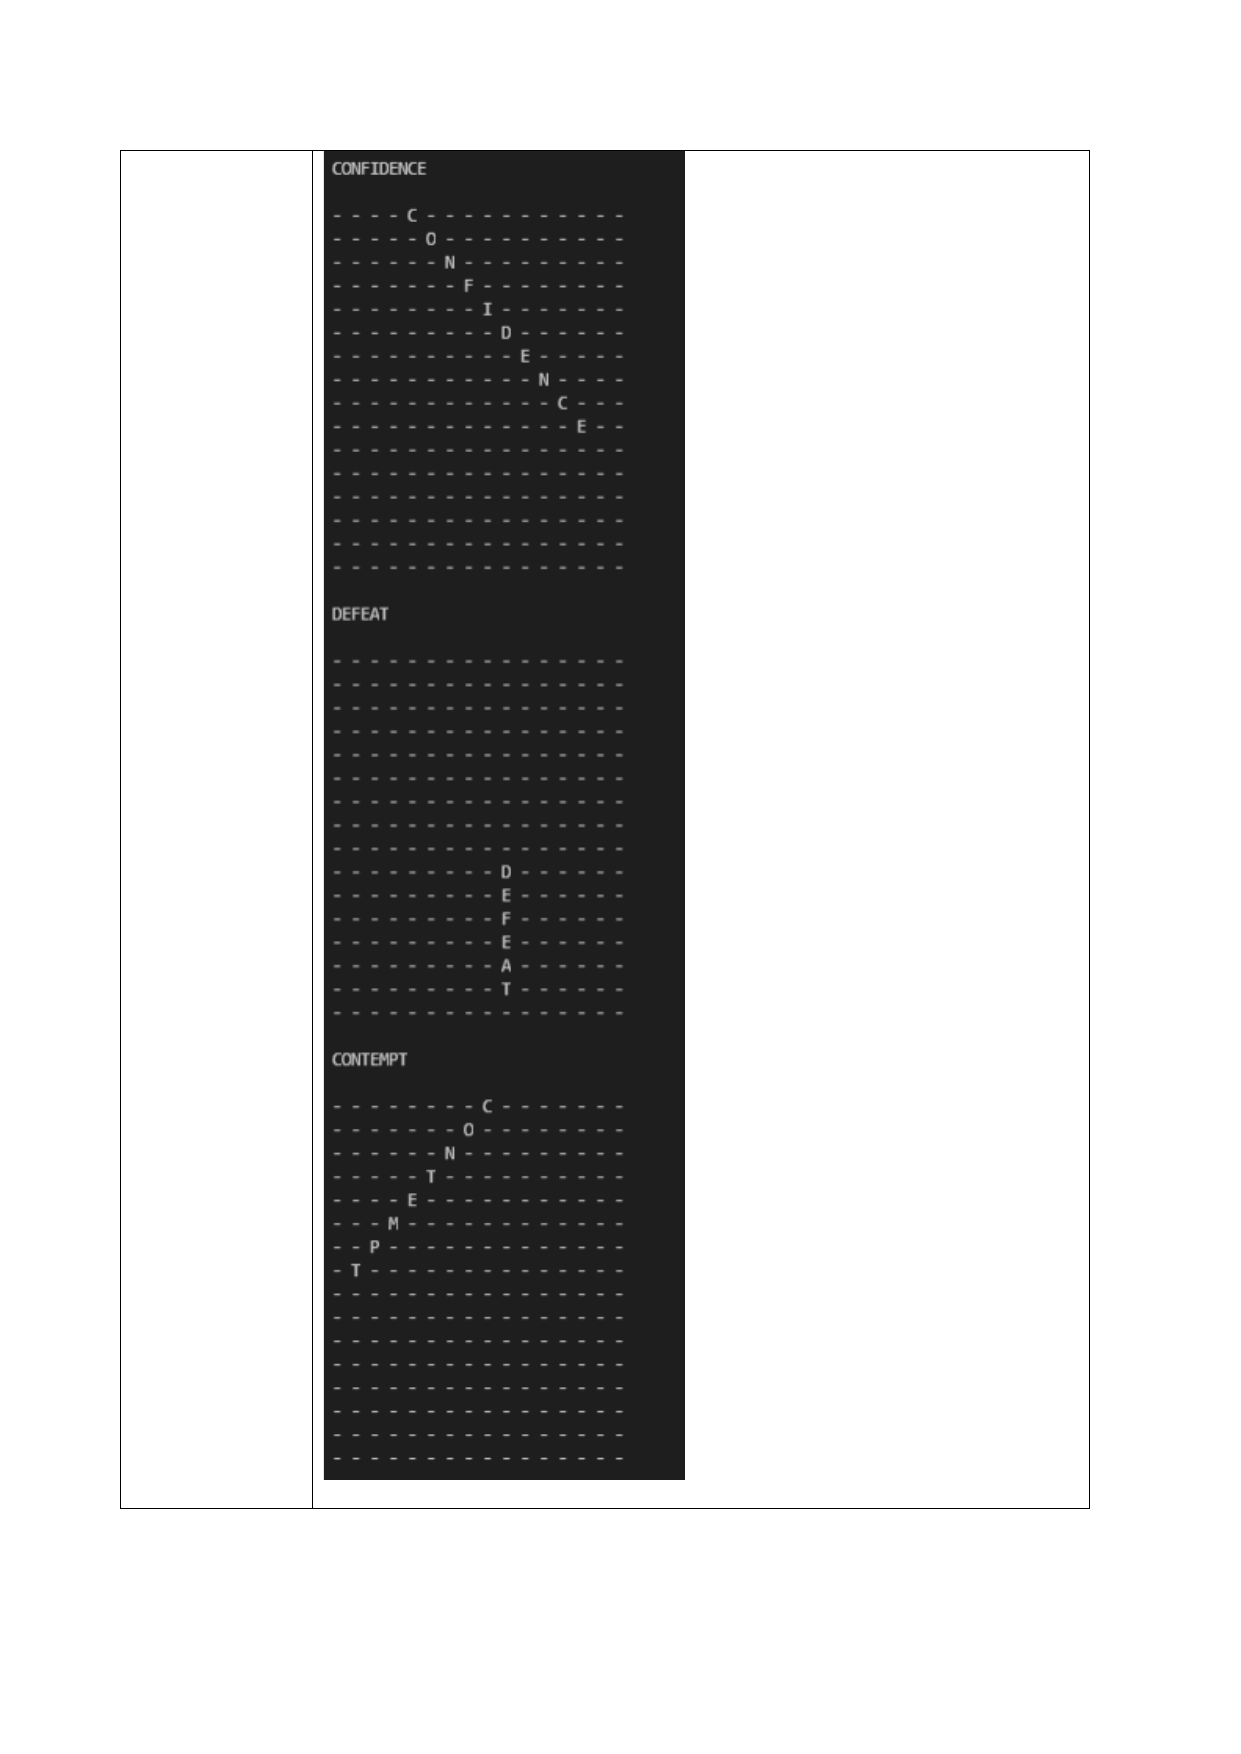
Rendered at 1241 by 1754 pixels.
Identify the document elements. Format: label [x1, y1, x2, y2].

picture [323, 151, 685, 1480]
table_cell [313, 151, 1089, 1508]
table_cell [121, 151, 312, 1508]
